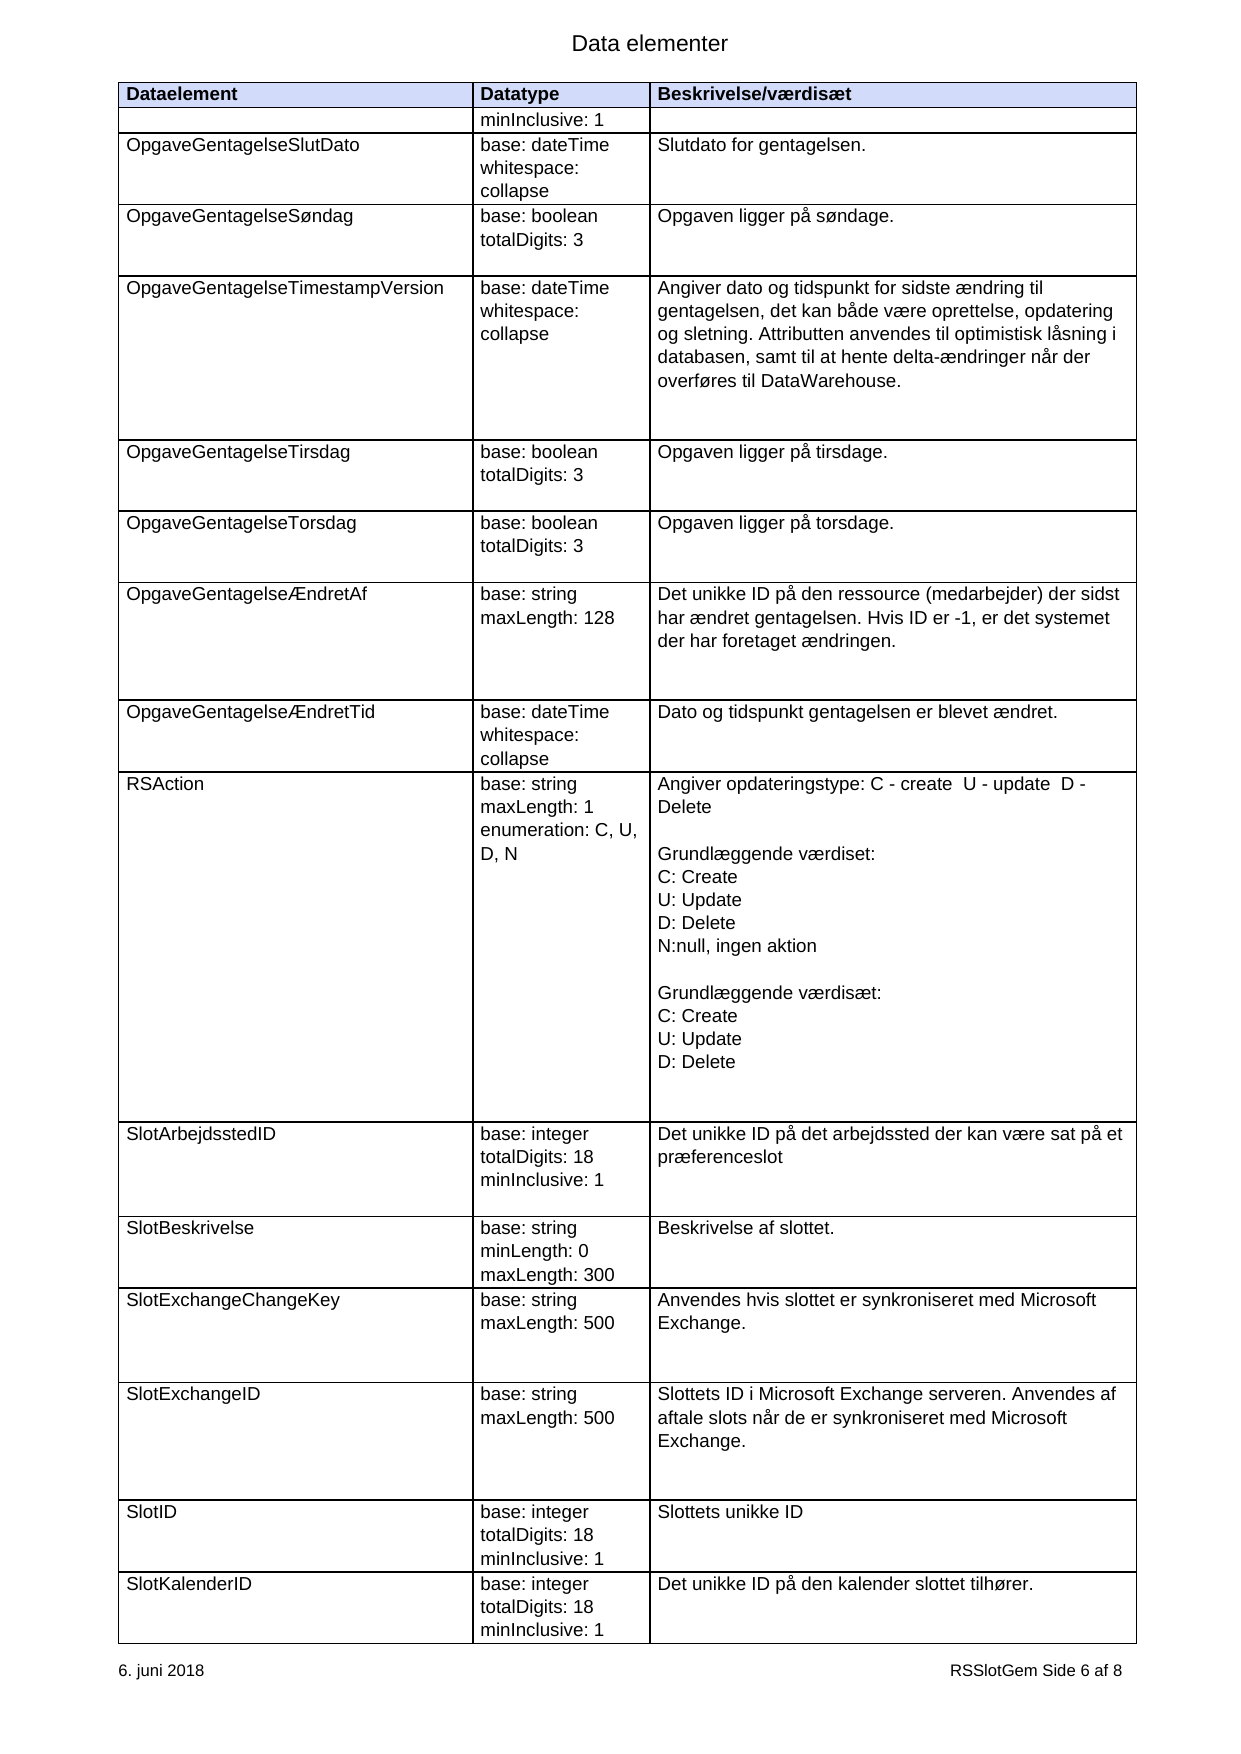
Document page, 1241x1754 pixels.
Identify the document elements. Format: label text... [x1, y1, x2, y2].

table_cell OpgaveGentagelseTirsdag [119, 441, 472, 510]
table_cell RSAction [119, 773, 472, 1121]
table_cell Anvendes hvis slottet er synkroniseret med Microsoft Exchange. [651, 1289, 1136, 1382]
table_cell SlotBeskrivelse [119, 1217, 472, 1287]
table_cell SlotArbejdsstedID [119, 1123, 472, 1216]
table_cell Slutdato for gentagelsen. [651, 134, 1136, 204]
table_cell Opgaven ligger på torsdage. [651, 512, 1136, 582]
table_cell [119, 108, 472, 132]
table_cell Det unikke ID på den ressource (medarbejder) der sidst har ændret gentagelsen. Hvis ID er -1, er det systemet der har foretaget ændringen. [651, 583, 1136, 699]
table_cell SlotID [119, 1501, 472, 1571]
table_cell Angiver dato og tidspunkt for sidste ændring til gentagelsen, det kan både være oprettelse, opdatering og sletning. Attributten anvendes til optimistisk låsning i databasen, samt til at hente delta-ændringer når der overføres til DataWarehouse. [651, 277, 1136, 439]
table_cell Beskrivelse af slottet. [651, 1217, 1136, 1287]
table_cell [651, 108, 1136, 132]
table_cell Slottets unikke ID [651, 1501, 1136, 1571]
table_cell base: string maxLength: 128 [474, 583, 649, 699]
table_cell OpgaveGentagelseÆndretAf [119, 583, 472, 699]
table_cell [474, 1501, 649, 1571]
table_header Dataelement [119, 83, 472, 107]
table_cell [474, 108, 649, 132]
table_cell Angiver opdateringstype: C - create U - update D - Delete Grundlæggende værdiset: C: Create U: Update D: Delete N:null, ingen aktion Grundlæggende værdisæt: C: Create U: Update D: Delete [651, 773, 1136, 1121]
table_cell base: string maxLength: 500 [474, 1289, 649, 1382]
table_cell Dato og tidspunkt gentagelsen er blevet ændret. [651, 701, 1136, 771]
table_cell Det unikke ID på det arbejdssted der kan være sat på et præferenceslot [651, 1123, 1136, 1216]
table_header Beskrivelse/værdisæt [651, 83, 1136, 107]
table_cell base: string maxLength: 500 [474, 1383, 649, 1499]
table_cell base: boolean totalDigits: 3 [474, 512, 649, 582]
table_cell OpgaveGentagelseÆndretTid [119, 701, 472, 771]
table_cell OpgaveGentagelseTimestampVersion [119, 277, 472, 439]
table_cell base: string maxLength: 1 enumeration: C, U, D, N [474, 773, 649, 1121]
table_cell SlotExchangeID [119, 1383, 472, 1499]
table_cell base: dateTime whitespace: collapse [474, 134, 649, 204]
table_cell base: boolean totalDigits: 3 [474, 441, 649, 510]
table_cell OpgaveGentagelseSøndag [119, 205, 472, 275]
table_cell base: dateTime whitespace: collapse [474, 701, 649, 771]
table_cell Slottets ID i Microsoft Exchange serveren. Anvendes af aftale slots når de er synkroniseret med Microsoft Exchange. [651, 1383, 1136, 1499]
table_cell Opgaven ligger på søndage. [651, 205, 1136, 275]
table_cell Det unikke ID på den kalender slottet tilhører. [651, 1573, 1136, 1643]
table_cell Opgaven ligger på tirsdage. [651, 441, 1136, 510]
table_cell base: integer totalDigits: 18 minInclusive: 1 [474, 1123, 649, 1216]
table_cell base: boolean totalDigits: 3 [474, 205, 649, 275]
table_cell OpgaveGentagelseSlutDato [119, 134, 472, 204]
table_cell OpgaveGentagelseTorsdag [119, 512, 472, 582]
table_header Datatype [474, 83, 649, 107]
table_cell base: dateTime whitespace: collapse [474, 277, 649, 439]
table_cell SlotExchangeChangeKey [119, 1289, 472, 1382]
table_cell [474, 1573, 649, 1643]
table_cell SlotKalenderID [119, 1573, 472, 1643]
table_cell base: string minLength: 0 maxLength: 300 [474, 1217, 649, 1287]
